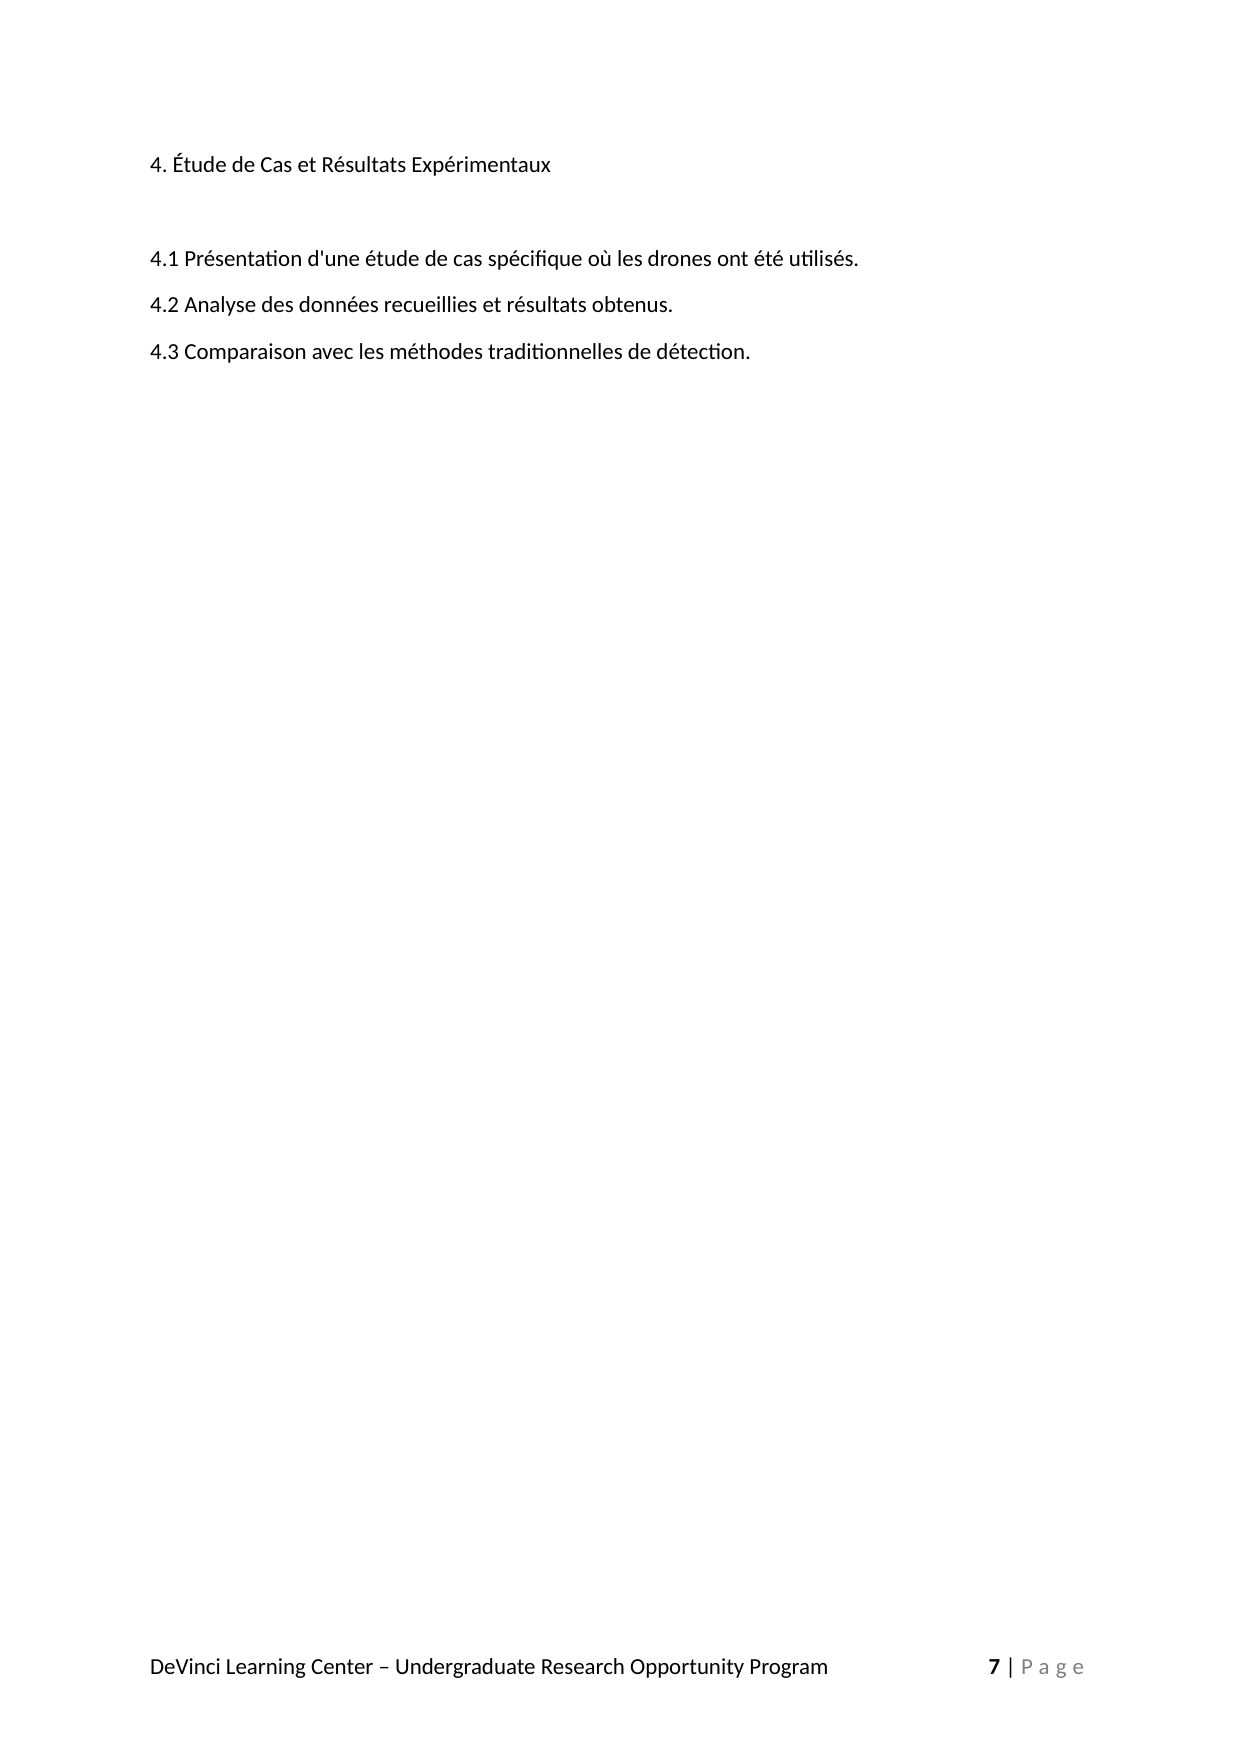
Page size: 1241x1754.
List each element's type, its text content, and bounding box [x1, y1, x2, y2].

text 4.1 Présentation d'une étude de cas spécifique où les drones ont été utilisés. [150, 244, 1090, 272]
text 4.3 Comparaison avec les méthodes traditionnelles de détection. [150, 337, 1090, 366]
text 4.2 Analyse des données recueillies et résultats obtenus. [150, 291, 1090, 319]
text 4. Étude de Cas et Résultats Expérimentaux [150, 150, 1090, 178]
